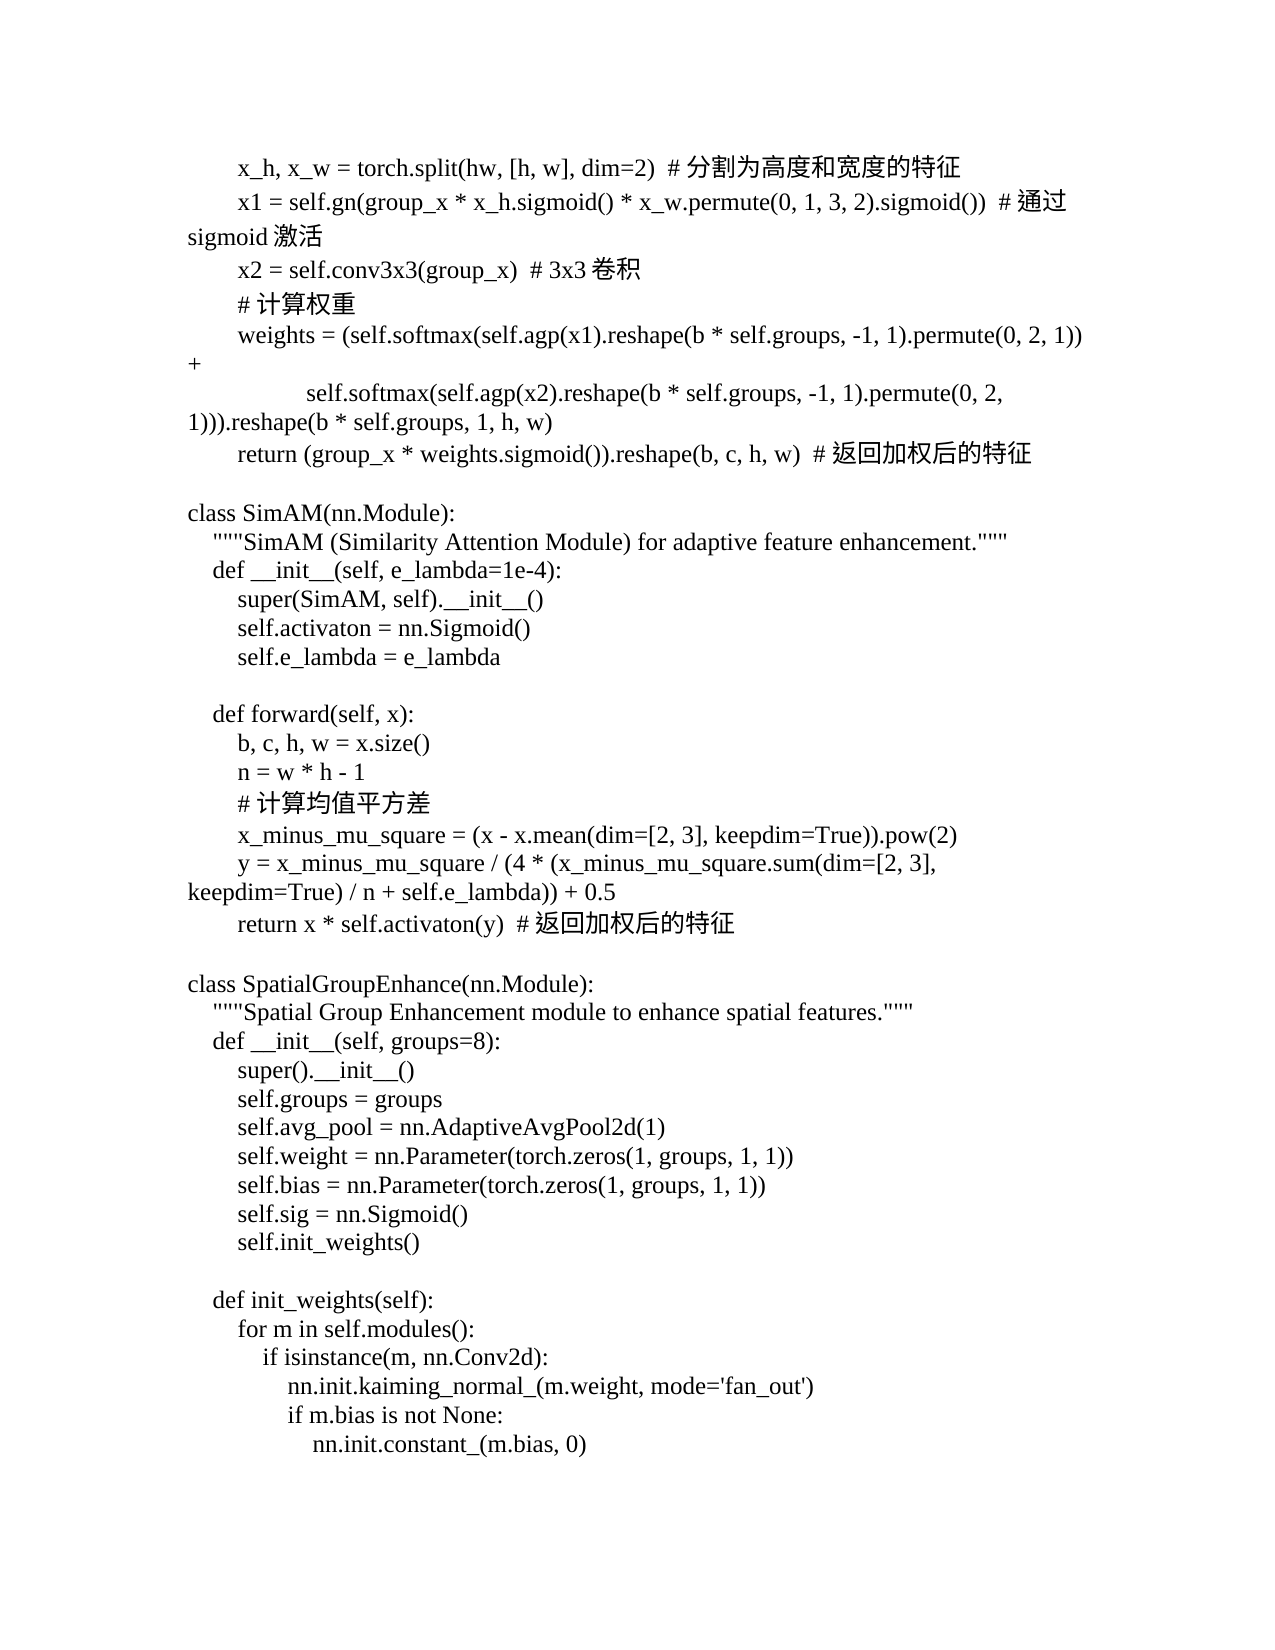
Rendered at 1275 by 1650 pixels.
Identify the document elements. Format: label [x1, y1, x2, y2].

text [187, 150, 1087, 1486]
